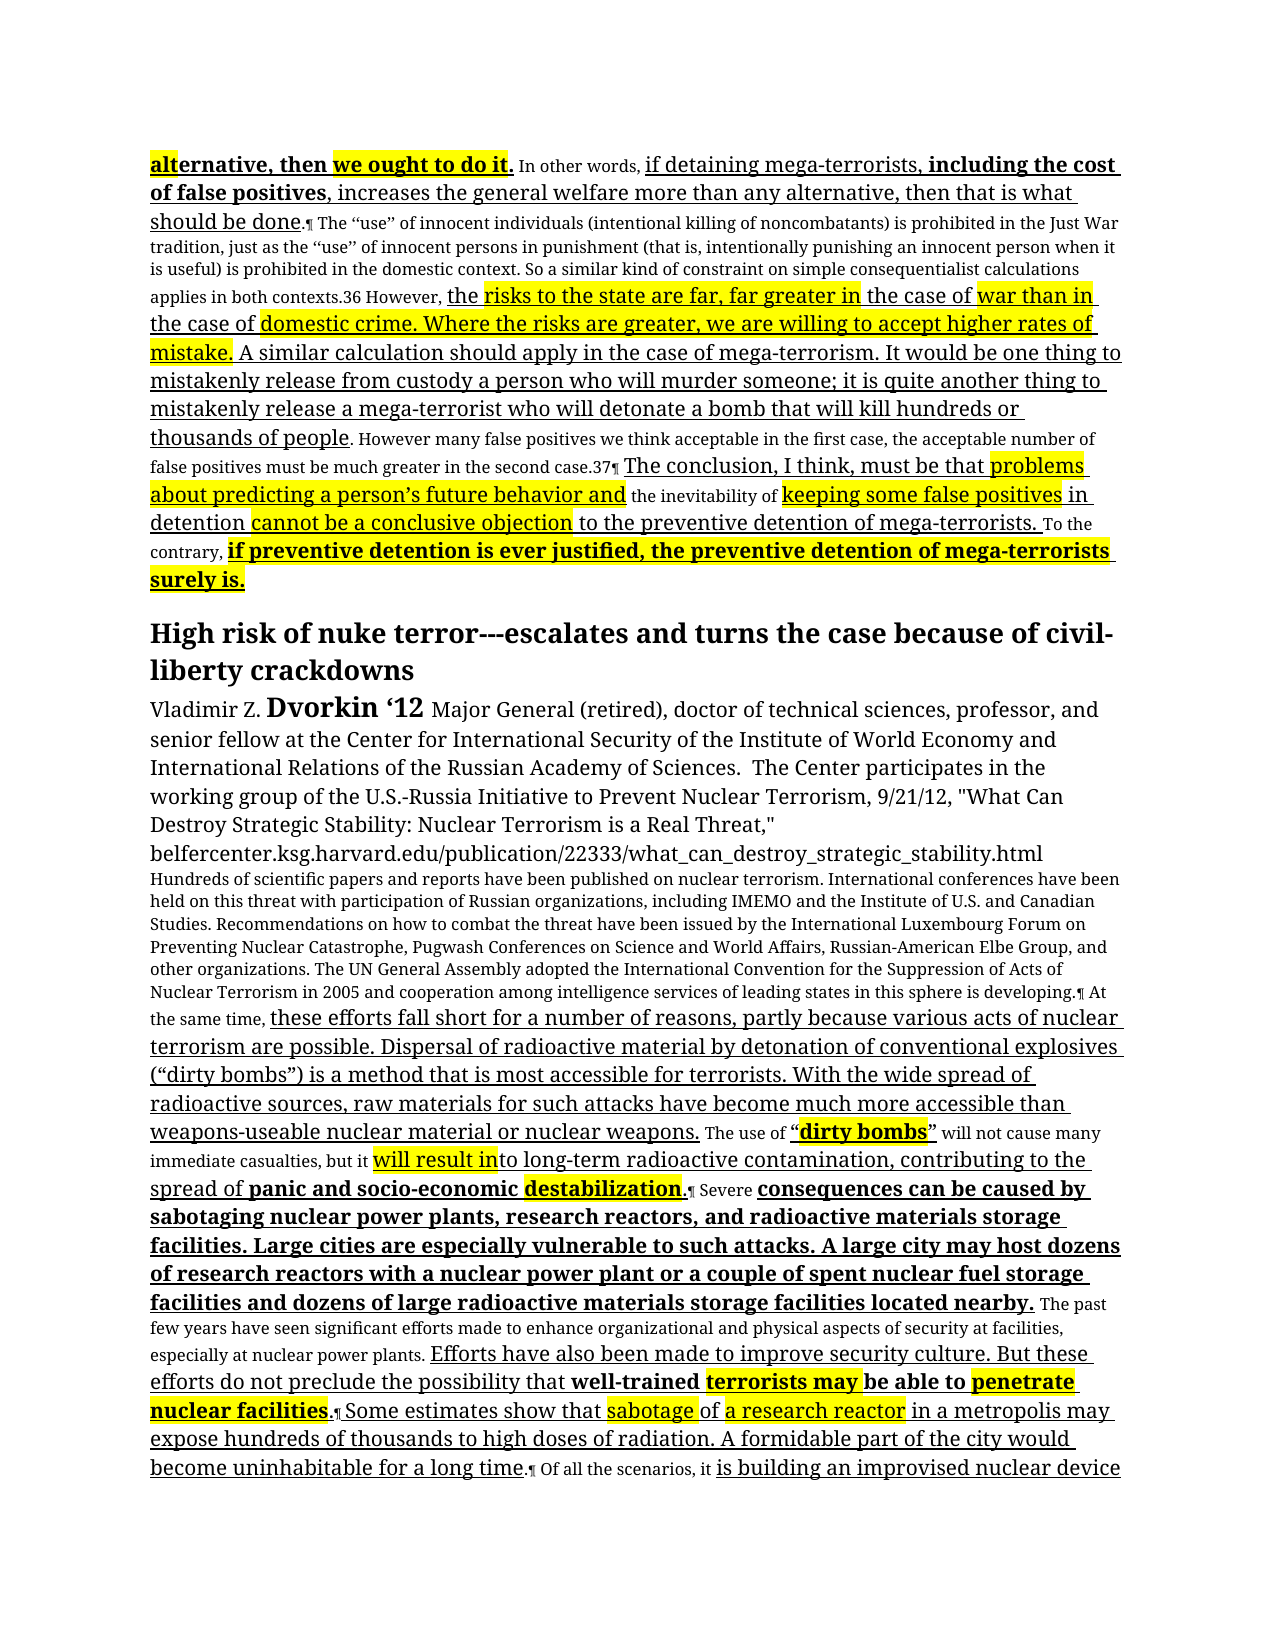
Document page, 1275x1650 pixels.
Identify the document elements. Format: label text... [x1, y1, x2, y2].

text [150, 867, 1125, 1481]
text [150, 150, 1125, 593]
text Vladimir Z. Dvorkin ‘12 Major General (retired), doctor of technical sciences, professor, and senior fellow at the Center for International Security of the Institute of World Economy and International Relations of the Russian Academy of Sciences. The Center participates in the working group of the U.S.-Russia Initiative to Prevent Nuclear Terrorism, 9/21/12, "What Can Destroy Strategic Stability: Nuclear Terrorism is a Real Threat," belfercenter.ksg.harvard.edu/publication/22333/what_can_destroy_strategic_stability.html [150, 688, 1125, 867]
text High risk of nuke terror---escalates and turns the case because of civil-liberty crackdowns [150, 614, 1125, 688]
